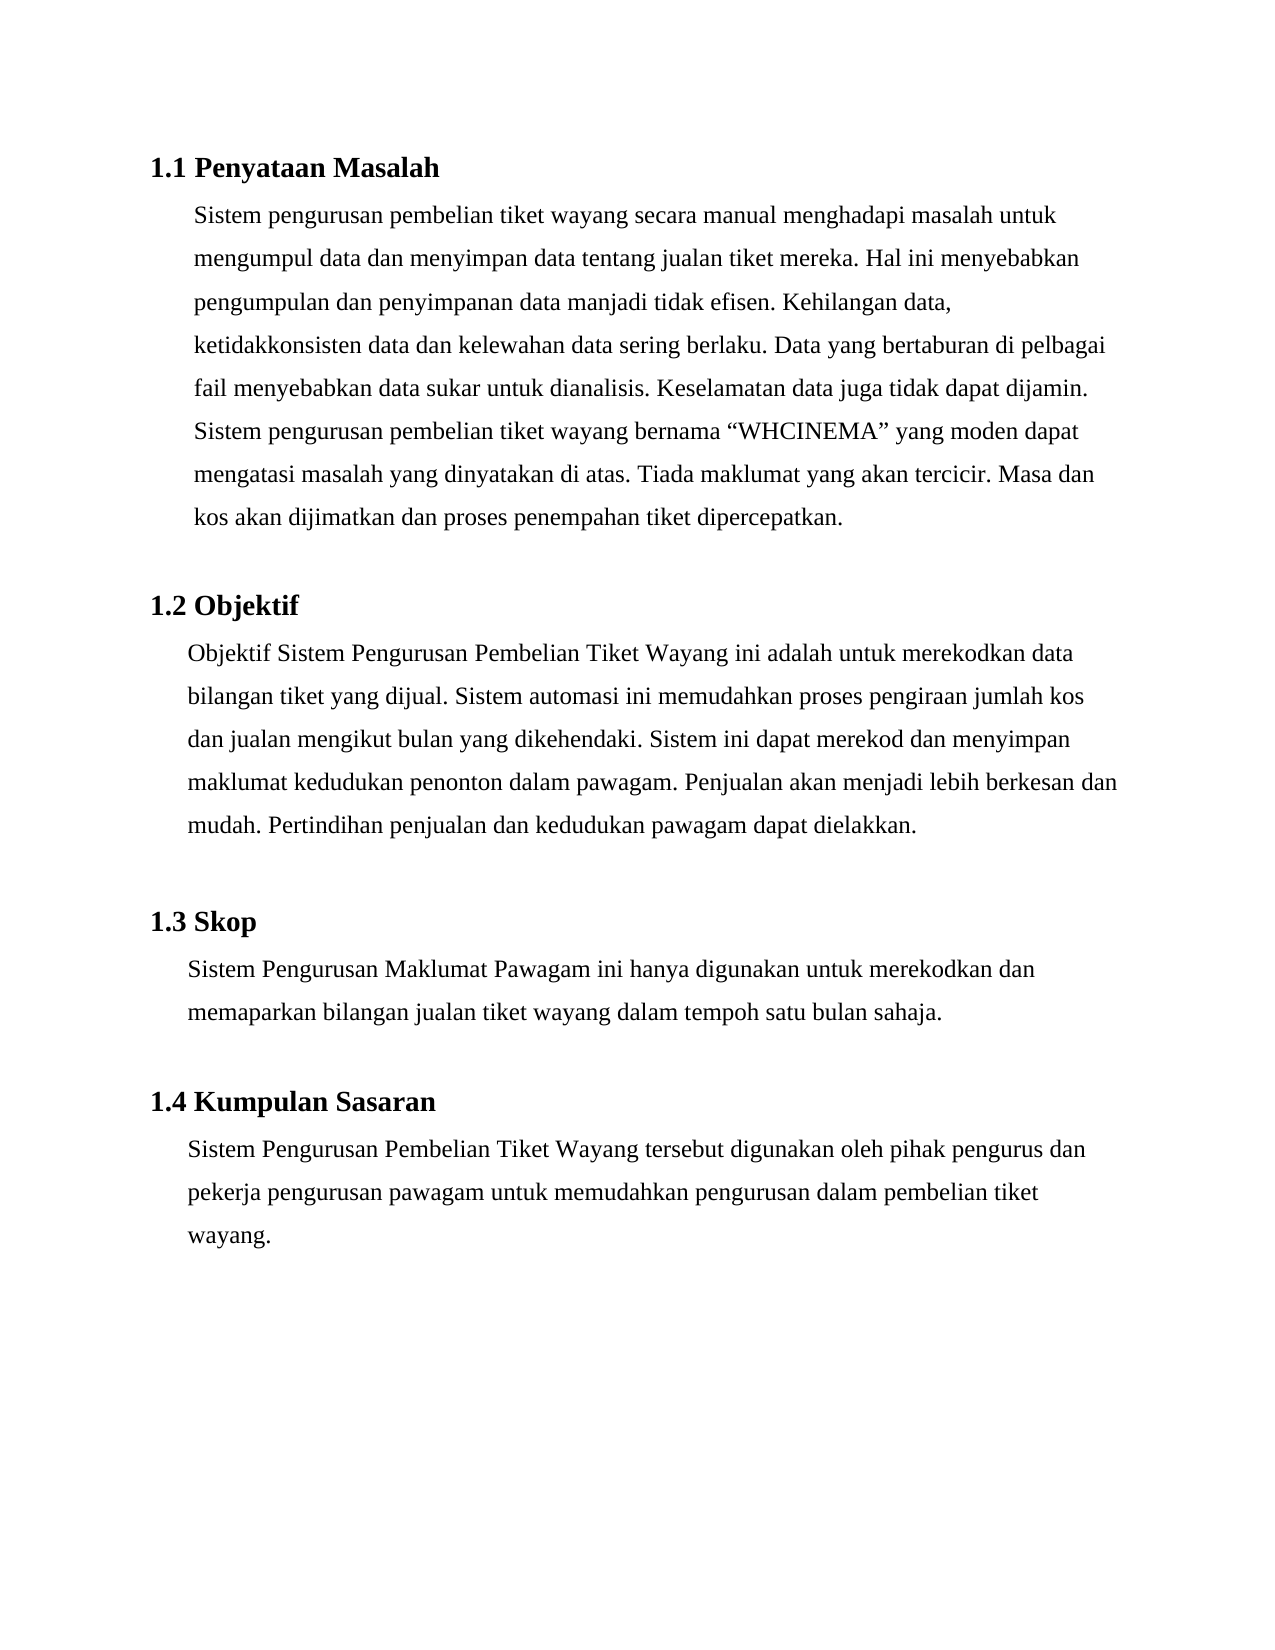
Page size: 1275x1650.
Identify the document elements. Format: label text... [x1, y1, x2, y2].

text 1.4 Kumpulan Sasaran [150, 1084, 1125, 1117]
text 1.3 Skop [150, 904, 1125, 937]
text Objektif Sistem Pengurusan Pembelian Tiket Wayang ini adalah untuk merekodkan data bilangan tiket yang dijual. Sistem automasi ini memudahkan proses pengiraan jumlah kos dan jualan mengikut bulan yang dikehendaki. Sistem ini dapat merekod dan menyimpan maklumat kedudukan penonton dalam pawagam. Penjualan akan menjadi lebih berkesan dan mudah. Pertindihan penjualan dan kedudukan pawagam dapat dielakkan. [187, 638, 1125, 839]
text Sistem Pengurusan Maklumat Pawagam ini hanya digunakan untuk merekodkan dan memaparkan bilangan jualan tiket wayang dalam tempoh satu bulan sahaja. [187, 954, 1125, 1026]
text Sistem Pengurusan Pembelian Tiket Wayang tersebut digunakan oleh pihak pengurus dan pekerja pengurusan pawagam untuk memudahkan pengurusan dalam pembelian tiket wayang. [187, 1134, 1125, 1249]
list Penyataan Masalah [150, 150, 1125, 183]
text Sistem pengurusan pembelian tiket wayang secara manual menghadapi masalah untuk mengumpul data dan menyimpan data tentang jualan tiket mereka. Hal ini menyebabkan pengumpulan dan penyimpanan data manjadi tidak efisen. Kehilangan data, ketidakkonsisten data dan kelewahan data sering berlaku. Data yang bertaburan di pelbagai fail menyebabkan data sukar untuk dianalisis. Keselamatan data juga tidak dapat dijamin. Sistem pengurusan pembelian tiket wayang bernama “WHCINEMA” yang moden dapat mengatasi masalah yang dinyatakan di atas. Tiada maklumat yang akan tercicir. Masa dan kos akan dijimatkan dan proses penempahan tiket dipercepatkan. [194, 200, 1125, 531]
text 1.2 Objektif [150, 588, 1125, 621]
